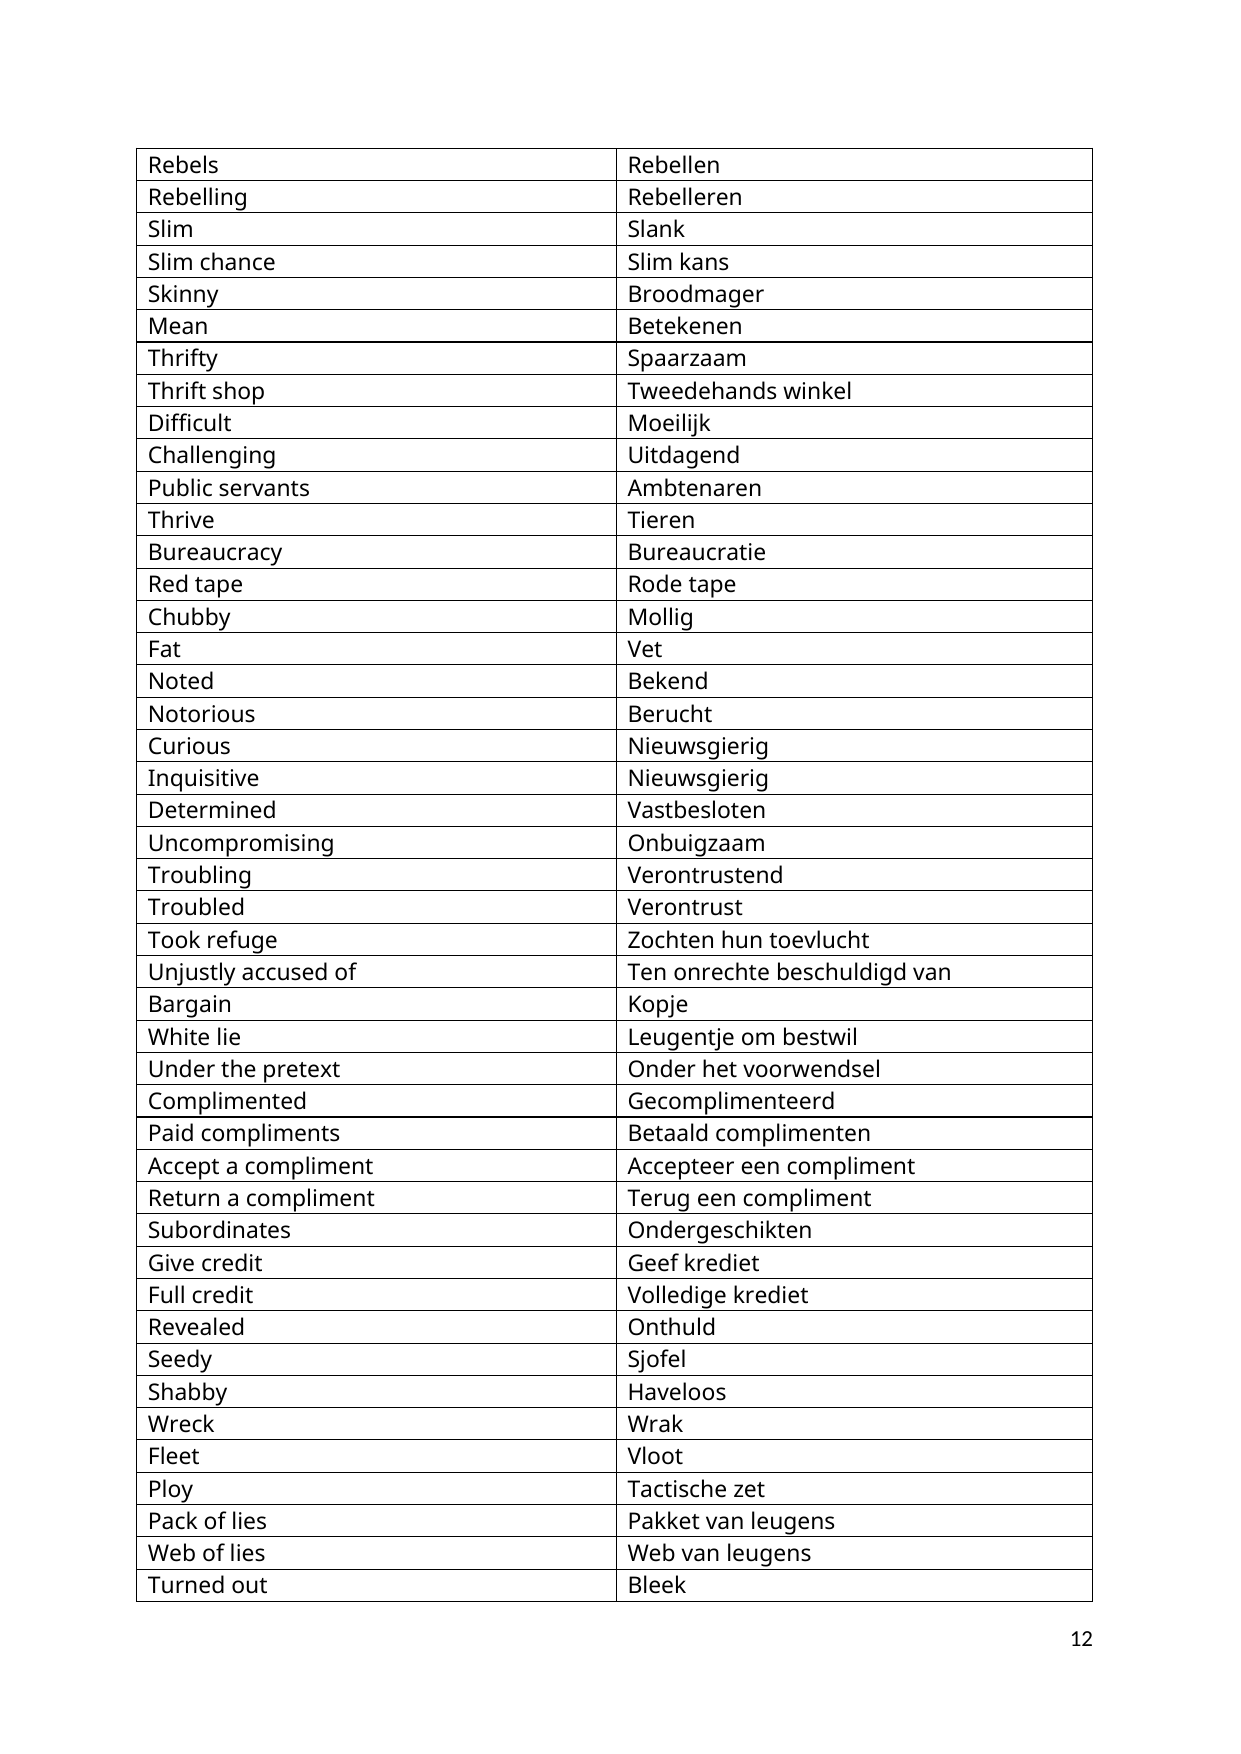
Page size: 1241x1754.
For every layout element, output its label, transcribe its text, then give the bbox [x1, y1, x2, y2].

table_cell Red tape [137, 569, 616, 600]
table_cell Volledige krediet [617, 1279, 1092, 1310]
table_cell Under the pretext [137, 1053, 616, 1084]
table_cell Fleet [137, 1440, 616, 1472]
table_cell Paid compliments [137, 1118, 616, 1149]
table_cell Nieuwsgierig [617, 730, 1092, 761]
table_cell Determined [137, 795, 616, 826]
table_cell Bleek [617, 1570, 1092, 1601]
table_cell Chubby [137, 601, 616, 632]
table_cell Onder het voorwendsel [617, 1053, 1092, 1084]
table_cell Betekenen [617, 310, 1092, 341]
table_cell Thrive [137, 504, 616, 535]
table_cell Turned out [137, 1570, 616, 1601]
table_cell Onbuigzaam [617, 827, 1092, 858]
table_cell Subordinates [137, 1214, 616, 1246]
table_cell Slim [137, 213, 616, 244]
table_cell Pack of lies [137, 1505, 616, 1536]
table_cell Thrifty [137, 343, 616, 374]
table_cell Bureaucratie [617, 536, 1092, 567]
table_cell Kopje [617, 988, 1092, 1019]
table_cell Accept a compliment [137, 1150, 616, 1181]
table_cell Leugentje om bestwil [617, 1021, 1092, 1052]
table_cell Bargain [137, 988, 616, 1019]
table_cell Mean [137, 310, 616, 341]
table_cell Seedy [137, 1344, 616, 1375]
table_cell Rebels [137, 149, 616, 180]
table_cell Bureaucracy [137, 536, 616, 567]
table_cell Ondergeschikten [617, 1214, 1092, 1246]
table_cell Nieuwsgierig [617, 762, 1092, 793]
table_cell Unjustly accused of [137, 956, 616, 987]
table_cell Rebelling [137, 181, 616, 212]
table_cell Rebelleren [617, 181, 1092, 212]
table_cell Thrift shop [137, 375, 616, 406]
table_cell Skinny [137, 278, 616, 309]
table_cell Full credit [137, 1279, 616, 1310]
table_cell Pakket van leugens [617, 1505, 1092, 1536]
table_cell Onthuld [617, 1311, 1092, 1342]
table_cell Vloot [617, 1440, 1092, 1472]
table_cell Vet [617, 633, 1092, 664]
table_cell Difficult [137, 407, 616, 438]
table_cell Moeilijk [617, 407, 1092, 438]
table_cell Rode tape [617, 569, 1092, 600]
table_cell Gecomplimenteerd [617, 1085, 1092, 1116]
table_cell Verontrust [617, 891, 1092, 923]
table_cell Return a compliment [137, 1182, 616, 1213]
table_cell Bekend [617, 665, 1092, 697]
table_cell Complimented [137, 1085, 616, 1116]
table_cell Troubled [137, 891, 616, 923]
table_cell Took refuge [137, 924, 616, 955]
table_cell Uncompromising [137, 827, 616, 858]
table_cell Give credit [137, 1247, 616, 1278]
table_cell Web van leugens [617, 1537, 1092, 1568]
table_cell Sjofel [617, 1344, 1092, 1375]
table_cell Ploy [137, 1473, 616, 1504]
table_cell Mollig [617, 601, 1092, 632]
table_cell Inquisitive [137, 762, 616, 793]
table_cell Public servants [137, 472, 616, 503]
table_cell Terug een compliment [617, 1182, 1092, 1213]
table_cell Revealed [137, 1311, 616, 1342]
table_cell Verontrustend [617, 859, 1092, 890]
table_cell Wreck [137, 1408, 616, 1439]
table_cell Troubling [137, 859, 616, 890]
table_cell Ambtenaren [617, 472, 1092, 503]
table_cell Accepteer een compliment [617, 1150, 1092, 1181]
table_cell Challenging [137, 439, 616, 471]
table_cell Vastbesloten [617, 795, 1092, 826]
table_cell White lie [137, 1021, 616, 1052]
table_cell Haveloos [617, 1376, 1092, 1407]
table_cell Notorious [137, 698, 616, 729]
table_cell Tieren [617, 504, 1092, 535]
table_cell Zochten hun toevlucht [617, 924, 1092, 955]
table_cell Ten onrechte beschuldigd van [617, 956, 1092, 987]
table_cell Tactische zet [617, 1473, 1092, 1504]
table_cell Broodmager [617, 278, 1092, 309]
table_cell Rebellen [617, 149, 1092, 180]
table_cell Slim kans [617, 246, 1092, 277]
table_cell Geef krediet [617, 1247, 1092, 1278]
table_cell Uitdagend [617, 439, 1092, 471]
table_cell Spaarzaam [617, 343, 1092, 374]
table_cell Tweedehands winkel [617, 375, 1092, 406]
table_cell Fat [137, 633, 616, 664]
table_cell Web of lies [137, 1537, 616, 1568]
table_cell Berucht [617, 698, 1092, 729]
table_cell Slank [617, 213, 1092, 244]
table_cell Shabby [137, 1376, 616, 1407]
table_cell Betaald complimenten [617, 1118, 1092, 1149]
table_cell Slim chance [137, 246, 616, 277]
table_cell Wrak [617, 1408, 1092, 1439]
table_cell Noted [137, 665, 616, 697]
table_cell Curious [137, 730, 616, 761]
